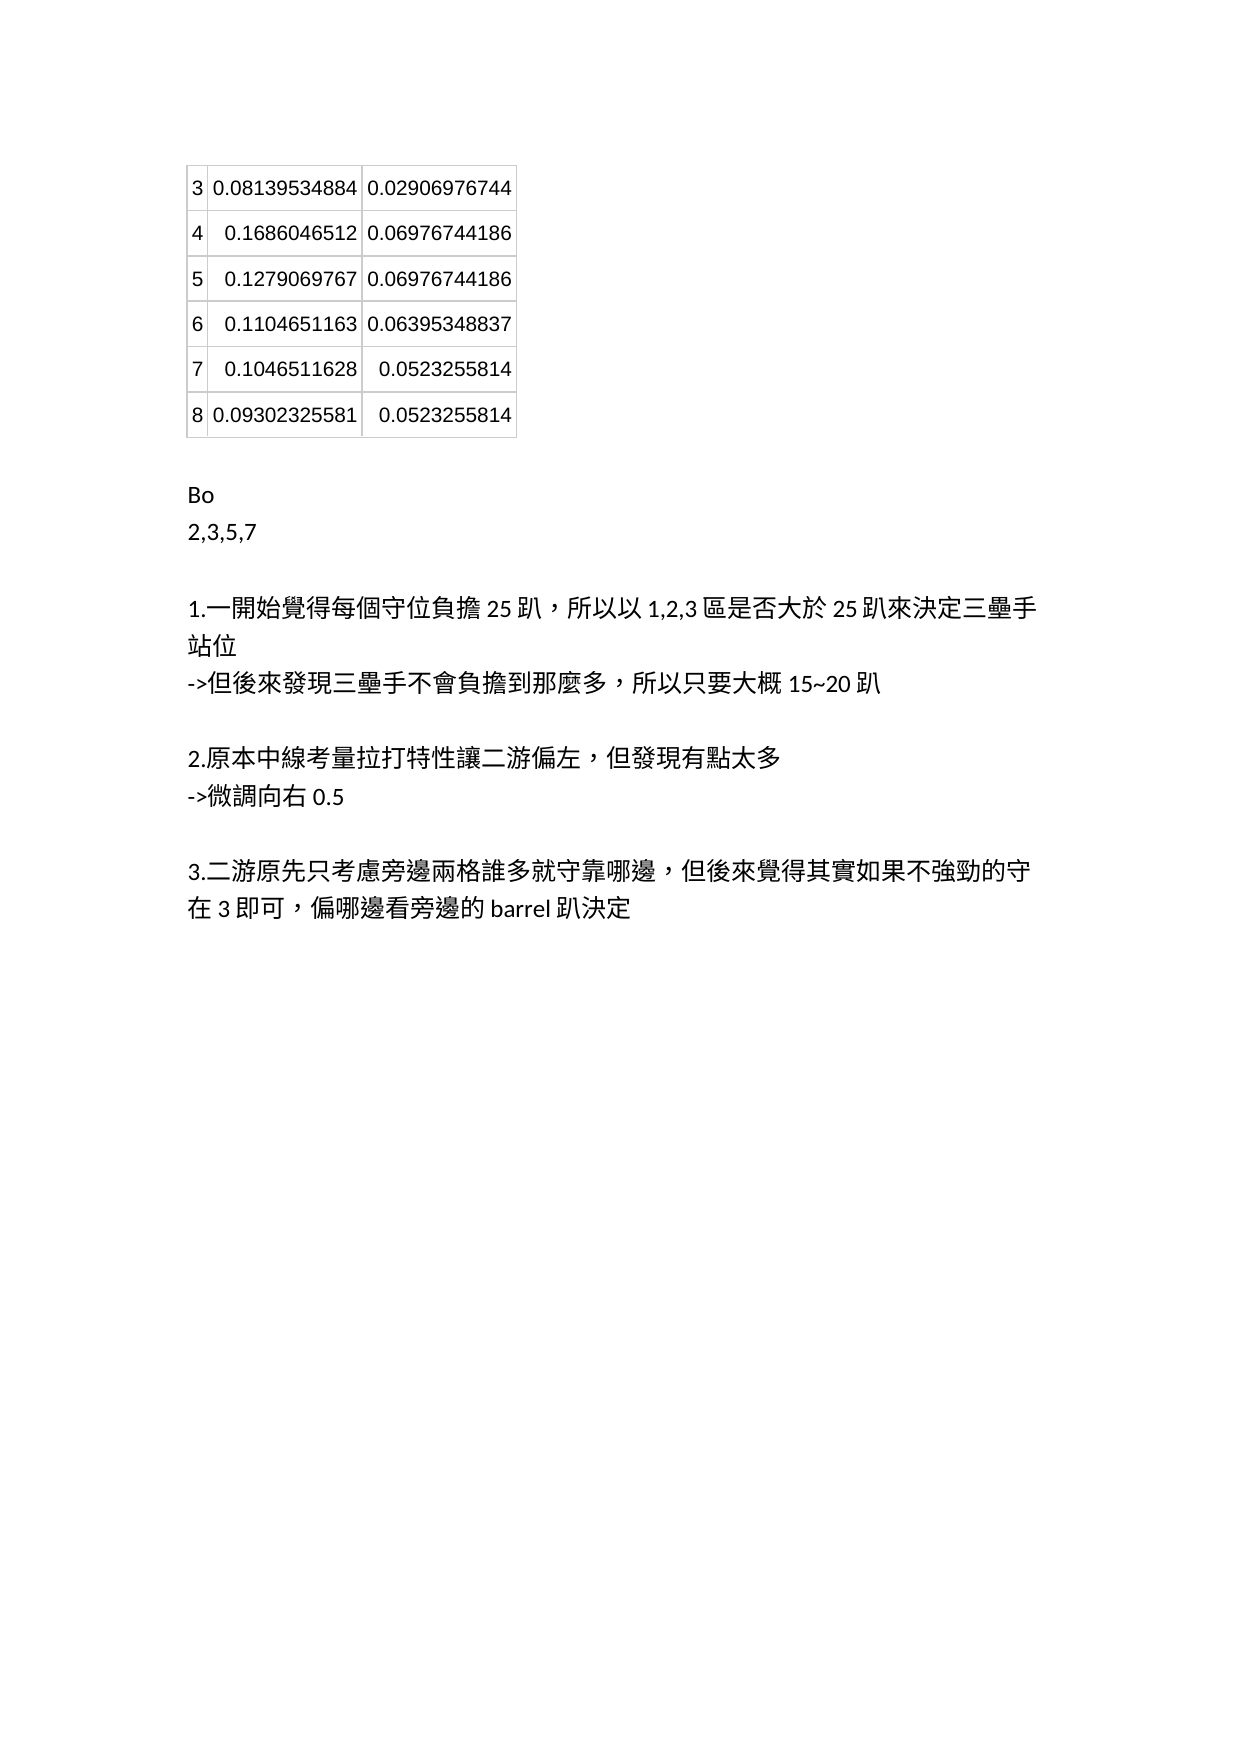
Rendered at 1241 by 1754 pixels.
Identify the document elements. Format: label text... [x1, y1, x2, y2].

table_cell 3 [188, 166, 207, 210]
text 1.一開始覺得每個守位負擔25趴，所以以1,2,3區是否大於25趴來決定三壘手站位 [187, 588, 1053, 663]
text 2.原本中線考量拉打特性讓二游偏左，但發現有點太多 [187, 738, 1053, 775]
text ->微調向右0.5 [187, 775, 1053, 813]
table_cell 5 [188, 257, 207, 300]
table_cell 0.06976744186 [363, 211, 516, 255]
table_cell 0.06395348837 [363, 302, 516, 346]
table_cell 6 [188, 302, 207, 346]
table_cell 0.08139534884 [208, 166, 361, 210]
text ->但後來發現三壘手不會負擔到那麼多，所以只要大概15~20趴 [187, 663, 1053, 700]
table_cell 4 [188, 211, 207, 255]
table_cell 0.1279069767 [208, 257, 361, 300]
table_cell 0.09302325581 [208, 393, 361, 436]
table_cell 0.0523255814 [363, 347, 516, 391]
table_cell 7 [188, 347, 207, 391]
table_cell 0.1046511628 [208, 347, 361, 391]
table_cell 0.0523255814 [363, 393, 516, 436]
table_cell 8 [188, 393, 207, 436]
text 2,3,5,7 [187, 513, 1053, 550]
table_cell 0.02906976744 [363, 166, 516, 210]
table_cell 0.1686046512 [208, 211, 361, 255]
table_cell 0.1104651163 [208, 302, 361, 346]
table_cell 0.06976744186 [363, 257, 516, 300]
text Bo [187, 475, 1053, 513]
text 3.二游原先只考慮旁邊兩格誰多就守靠哪邊，但後來覺得其實如果不強勁的守在3即可，偏哪邊看旁邊的barrel趴決定 [187, 850, 1053, 925]
